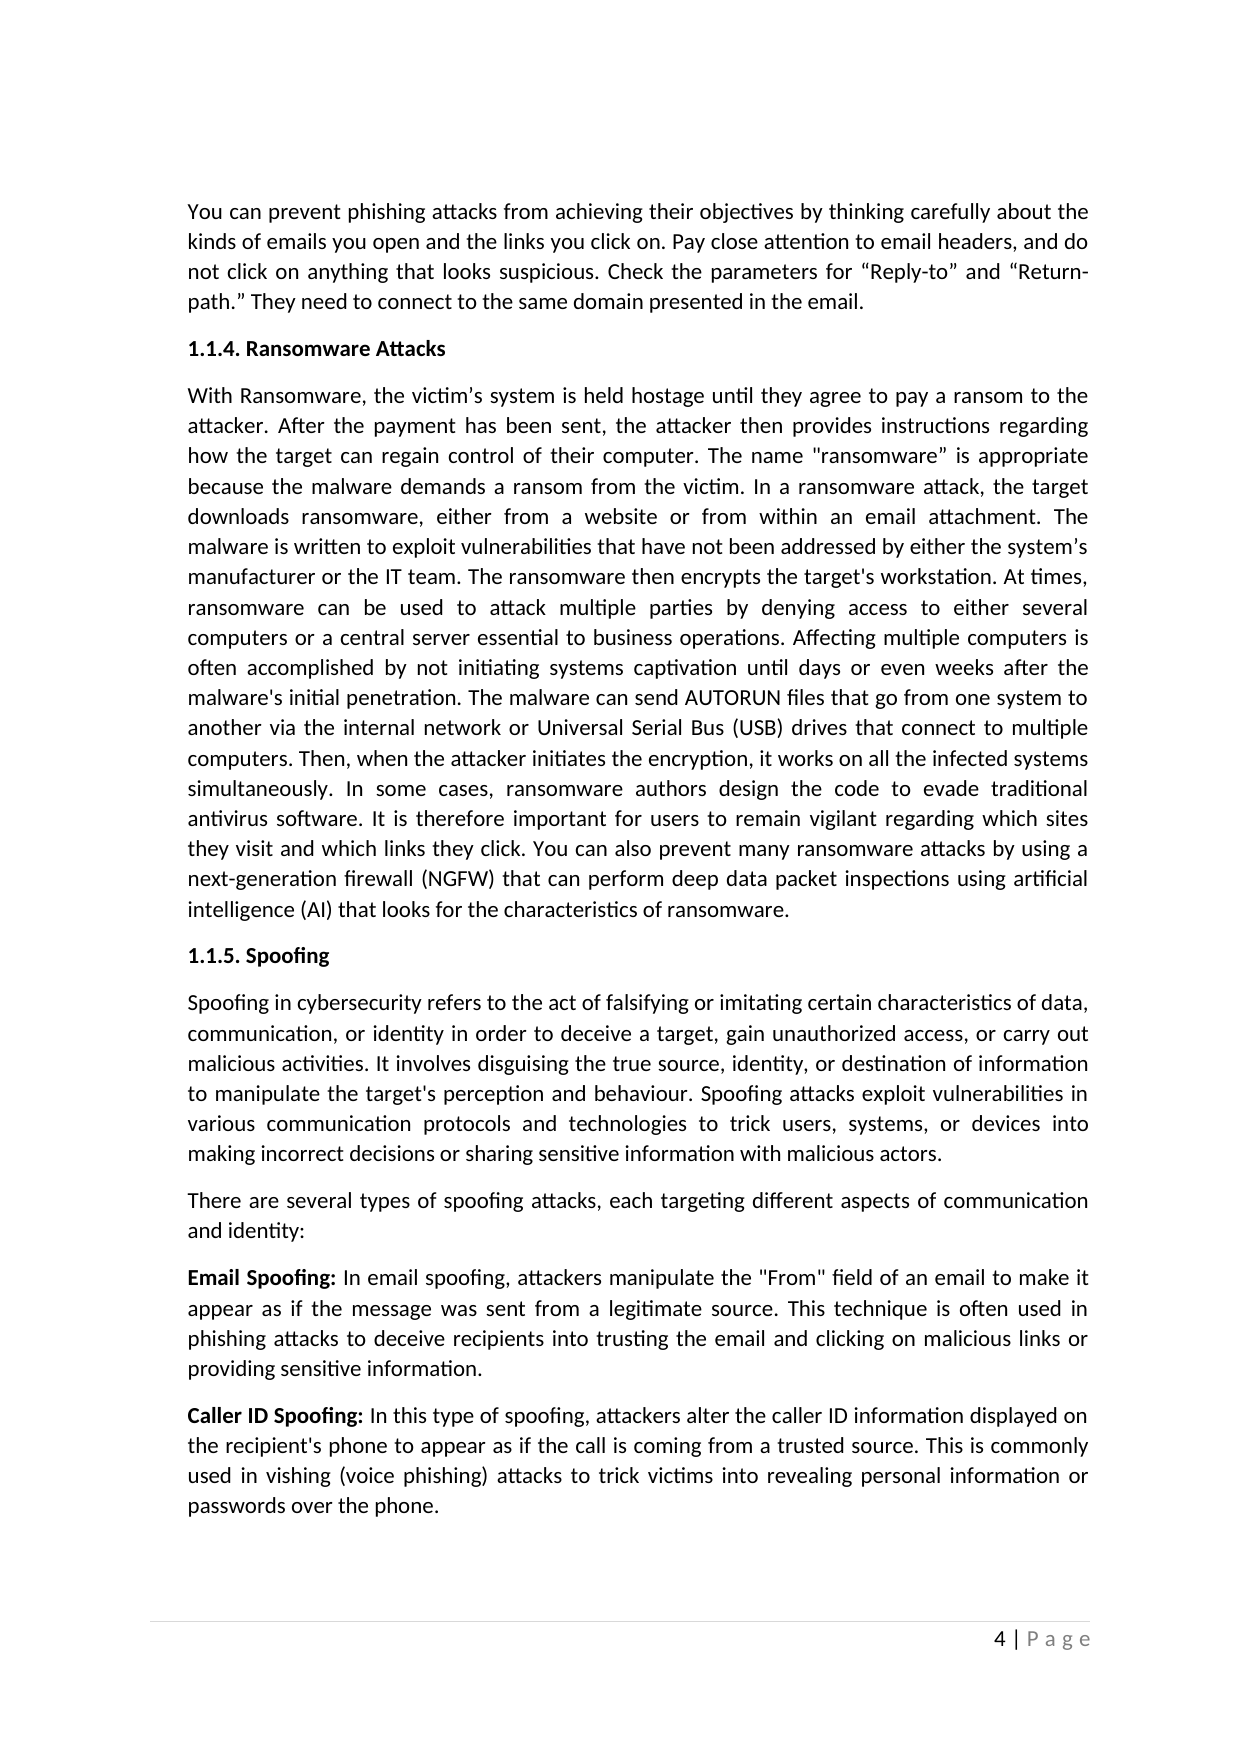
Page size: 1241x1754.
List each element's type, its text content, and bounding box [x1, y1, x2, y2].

text 1.1.5. Spoofing [187, 942, 1090, 970]
text You can prevent phishing attacks from achieving their objectives by thinking carefully about the kinds of emails you open and the links you click on. Pay close attention to email headers, and do not click on anything that looks suspicious. Check the parameters for “Reply-to” and “Return-path.” They need to connect to the same domain presented in the email. [187, 197, 1090, 316]
text 1.1.4. Ransomware Attacks [187, 334, 1090, 362]
text Email Spoofing: In email spoofing, attackers manipulate the "From" field of an email to make it appear as if the message was sent from a legitimate source. This technique is often used in phishing attacks to deceive recipients into trusting the email and clicking on malicious links or providing sensitive information. [187, 1263, 1090, 1382]
text With Ransomware, the victim’s system is held hostage until they agree to pay a ransom to the attacker. After the payment has been sent, the attacker then provides instructions regarding how the target can regain control of their computer. The name "ransomware” is appropriate because the malware demands a ransom from the victim. In a ransomware attack, the target downloads ransomware, either from a website or from within an email attachment. The malware is written to exploit vulnerabilities that have not been addressed by either the system’s manufacturer or the IT team. The ransomware then encrypts the target's workstation. At times, ransomware can be used to attack multiple parties by denying access to either several computers or a central server essential to business operations. Affecting multiple computers is often accomplished by not initiating systems captivation until days or even weeks after the malware's initial penetration. The malware can send AUTORUN files that go from one system to another via the internal network or Universal Serial Bus (USB) drives that connect to multiple computers. Then, when the attacker initiates the encryption, it works on all the infected systems simultaneously. In some cases, ransomware authors design the code to evade traditional antivirus software. It is therefore important for users to remain vigilant regarding which sites they visit and which links they click. You can also prevent many ransomware attacks by using a next-generation firewall (NGFW) that can perform deep data packet inspections using artificial intelligence (AI) that looks for the characteristics of ransomware. [187, 381, 1090, 923]
text Caller ID Spoofing: In this type of spoofing, attackers alter the caller ID information displayed on the recipient's phone to appear as if the call is coming from a trusted source. This is commonly used in vishing (voice phishing) attacks to trick victims into revealing personal information or passwords over the phone. [187, 1401, 1090, 1520]
text Spoofing in cybersecurity refers to the act of falsifying or imitating certain characteristics of data, communication, or identity in order to deceive a target, gain unauthorized access, or carry out malicious activities. It involves disguising the true source, identity, or destination of information to manipulate the target's perception and behaviour. Spoofing attacks exploit vulnerabilities in various communication protocols and technologies to trick users, systems, or devices into making incorrect decisions or sharing sensitive information with malicious actors. [187, 988, 1090, 1168]
text There are several types of spoofing attacks, each targeting different aspects of communication and identity: [187, 1186, 1090, 1245]
